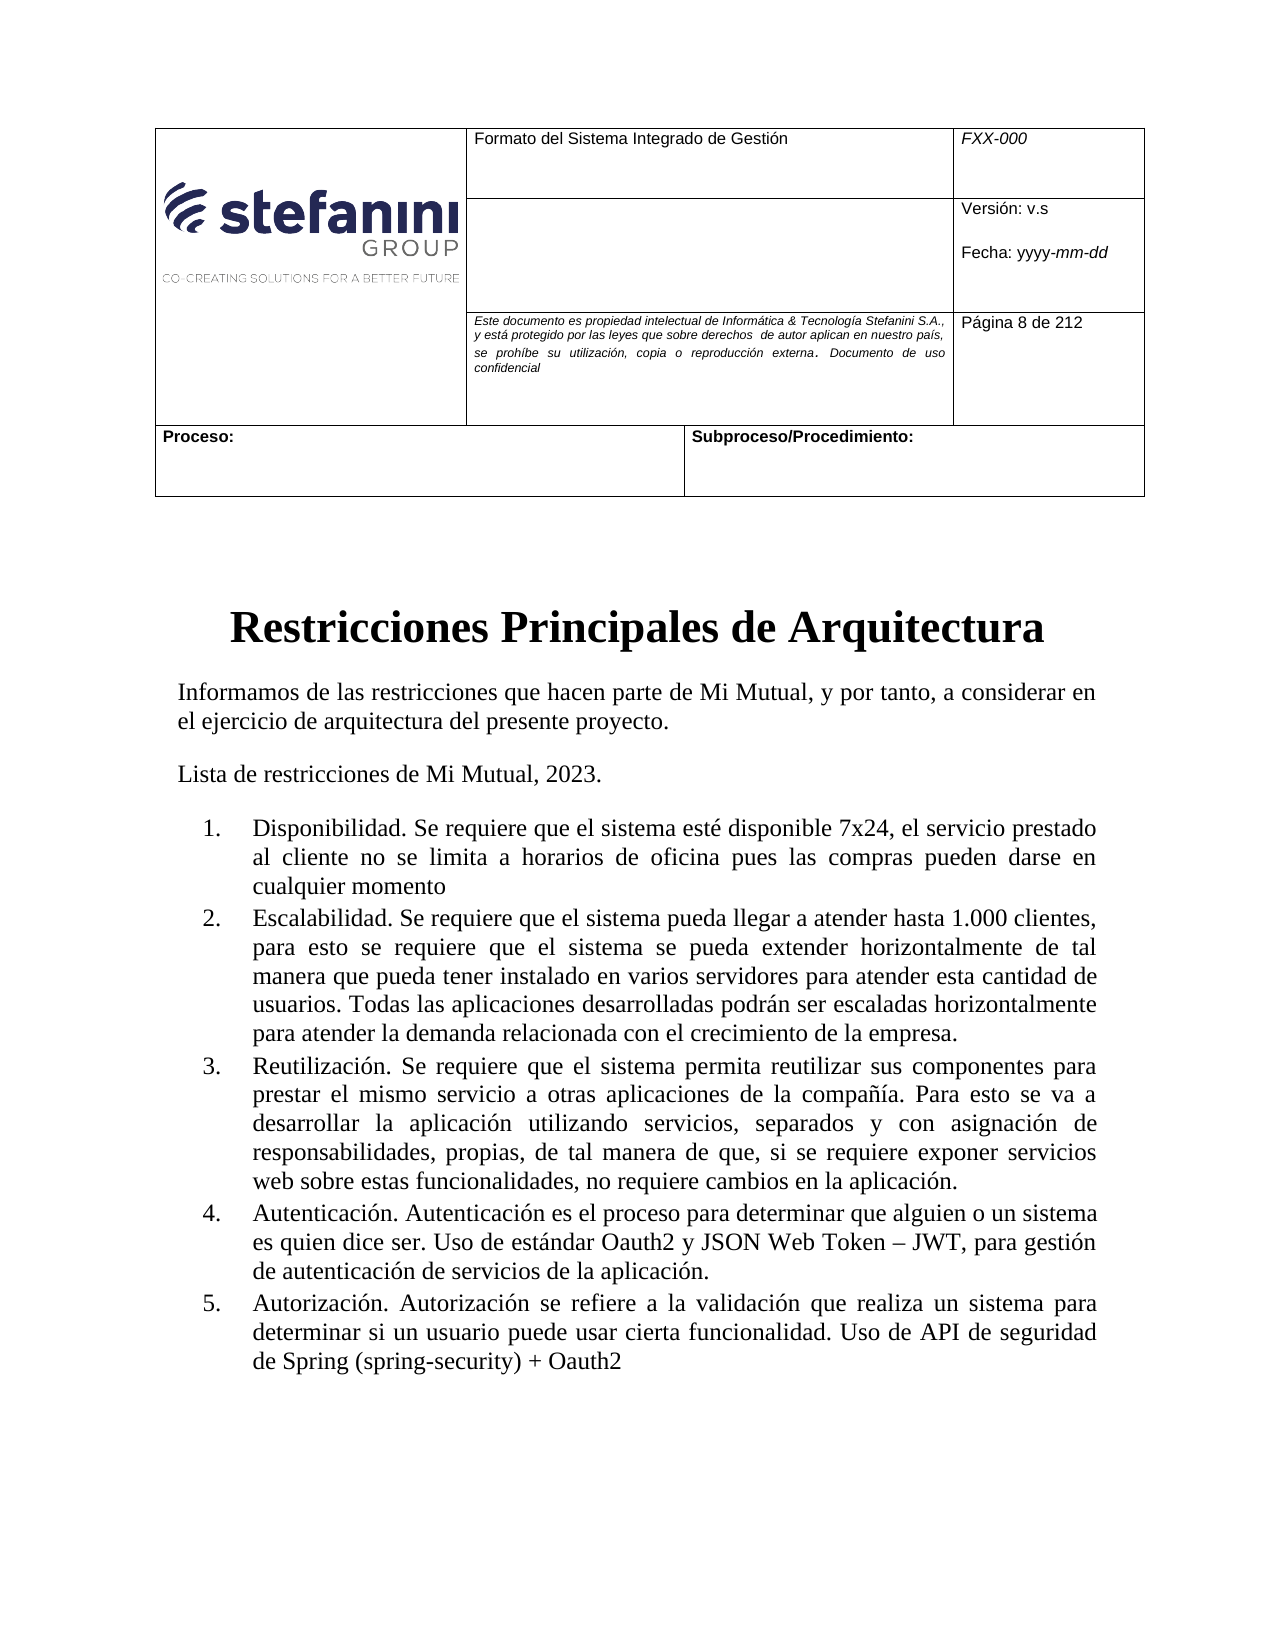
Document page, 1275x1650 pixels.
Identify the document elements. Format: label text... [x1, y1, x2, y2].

list Escalabilidad. Se requiere que el sistema pueda llegar a atender hasta 1.000 clientes, para esto se requiere que el sistema se pueda extender horizontalmente de tal manera que pueda tener instalado en varios servidores para atender esta cantidad de usuarios. Todas las aplicaciones desarrolladas podrán ser escaladas horizontalmente para atender la demanda relacionada con el crecimiento de la empresa. [202, 903, 1098, 1047]
text Lista de restricciones de Mi Mutual, 2023. [177, 759, 1098, 788]
list Disponibilidad. Se requiere que el sistema esté disponible 7x24, el servicio prestado al cliente no se limita a horarios de oficina pues las compras pueden darse en cualquier momento [202, 813, 1098, 899]
list Autorización. Autorización se refiere a la validación que realiza un sistema para determinar si un usuario puede usar cierta funcionalidad. Uso de API de seguridad de Spring (spring-security) + Oauth2 [202, 1288, 1098, 1374]
picture [162, 182, 460, 286]
subtitle Restricciones Principales de Arquitectura [177, 599, 1098, 652]
list Autenticación. Autenticación es el proceso para determinar que alguien o un sistema es quien dice ser. Uso de estándar Oauth2 y JSON Web Token – JWT, para gestión de autenticación de servicios de la aplicación. [202, 1198, 1098, 1284]
list Reutilización. Se requiere que el sistema permita reutilizar sus componentes para prestar el mismo servicio a otras aplicaciones de la compañía. Para esto se va a desarrollar la aplicación utilizando servicios, separados y con asignación de responsabilidades, propias, de tal manera de que, si se requiere exponer servicios web sobre estas funcionalidades, no requiere cambios en la aplicación. [202, 1051, 1098, 1194]
text Informamos de las restricciones que hacen parte de Mi Mutual, y por tanto, a considerar en el ejercicio de arquitectura del presente proyecto. [177, 677, 1098, 734]
